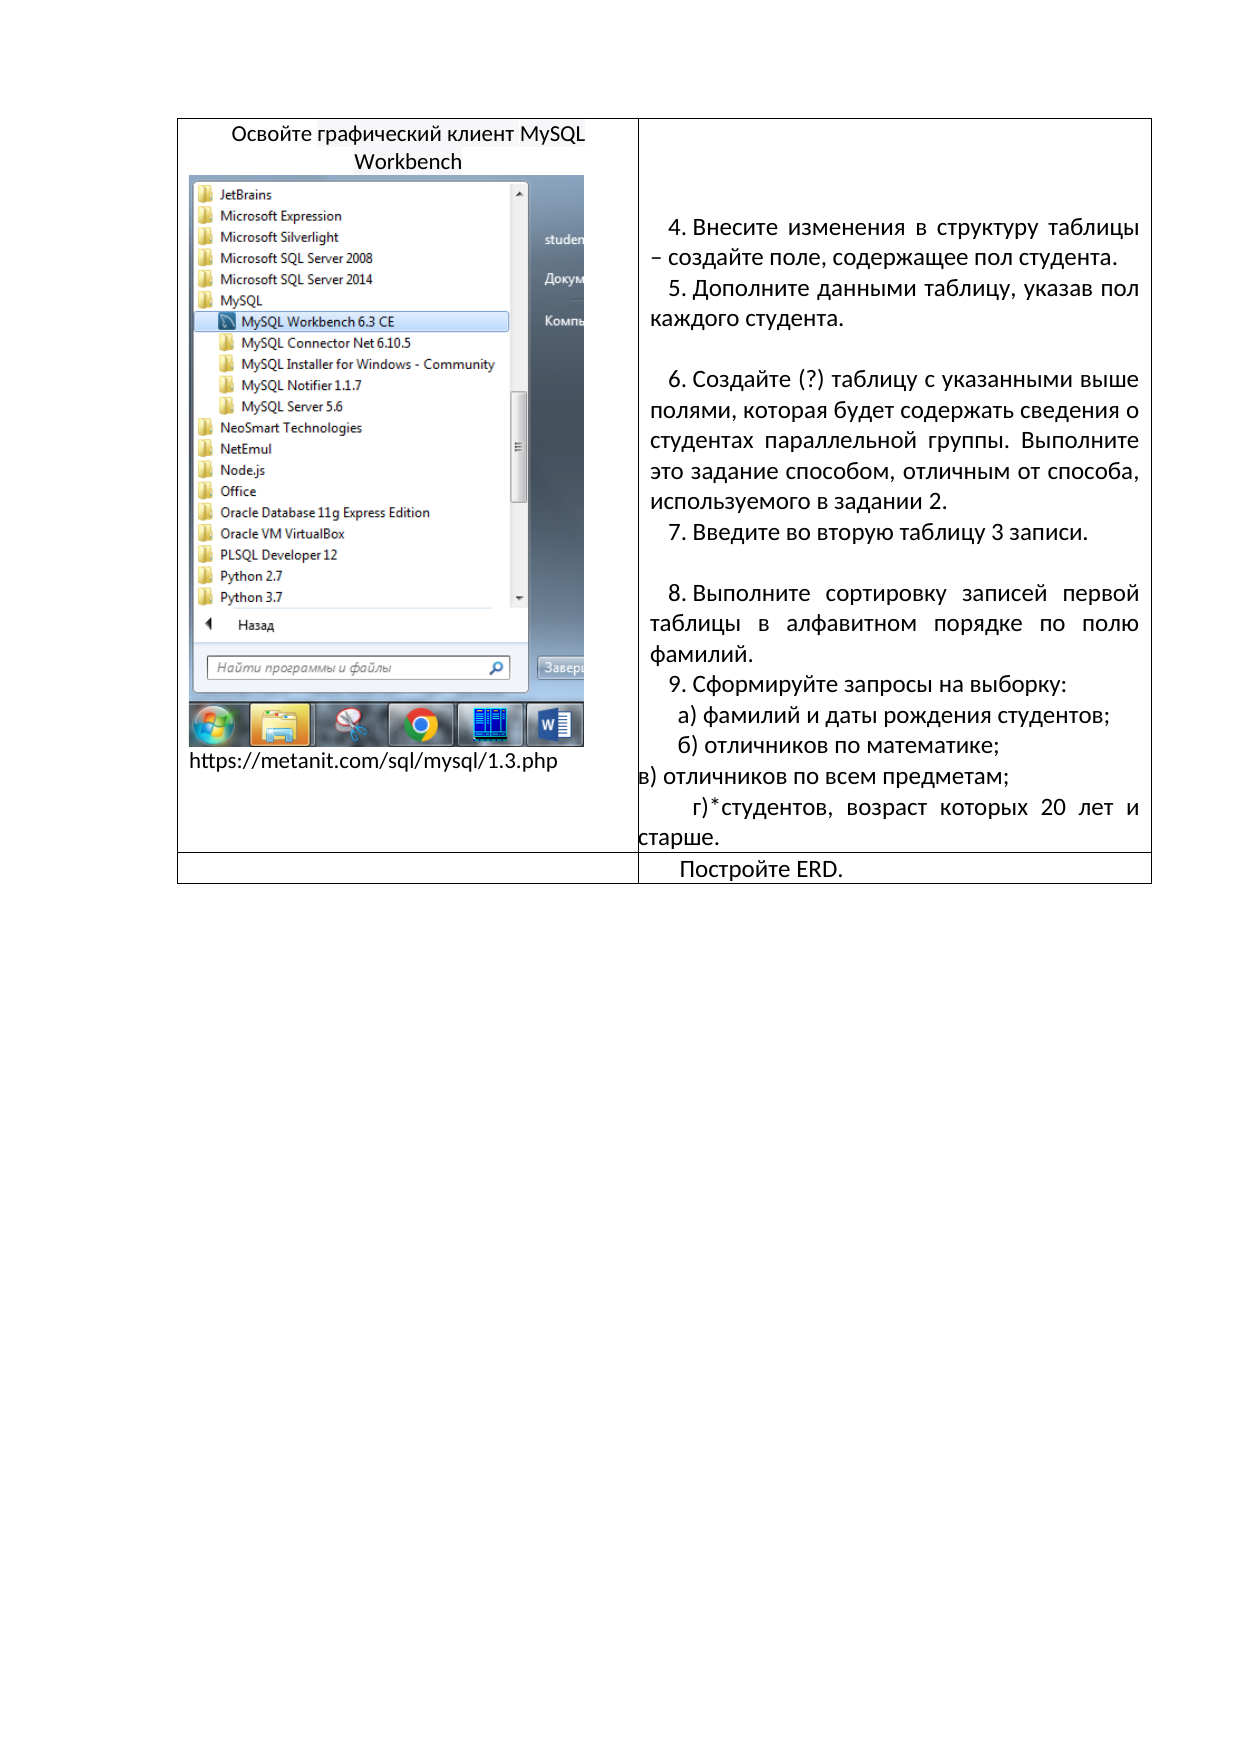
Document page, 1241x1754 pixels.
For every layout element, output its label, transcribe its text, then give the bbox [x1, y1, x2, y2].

table_cell 4. Внесите изменения в структуру таблицы – создайте поле, содержащее пол студента. 5. Дополните данными таблицу, указав пол каждого студента. 6. Создайте (?) таблицу с указанными выше полями, которая будет содержать сведения о студентах параллельной группы. Выполните это задание способом, отличным от способа, используемого в задании 2. 7. Введите во вторую таблицу 3 записи. 8. Выполните сортировку записей первой таблицы в алфавитном порядке по полю фамилий. 9. Сформируйте запросы на выборку: а) фамилий и даты рождения студентов; б) отличников по математике; в) отличников по всем предметам; г)*студентов, возраст которых 20 лет и старше. [639, 119, 1151, 852]
table_cell [178, 853, 638, 883]
picture [188, 175, 584, 747]
table_cell Освойте графический клиент MySQL Workbench https://metanit.com/sql/mysql/1.3.php [178, 119, 638, 852]
table_cell Постройте ERD. [639, 853, 1151, 883]
